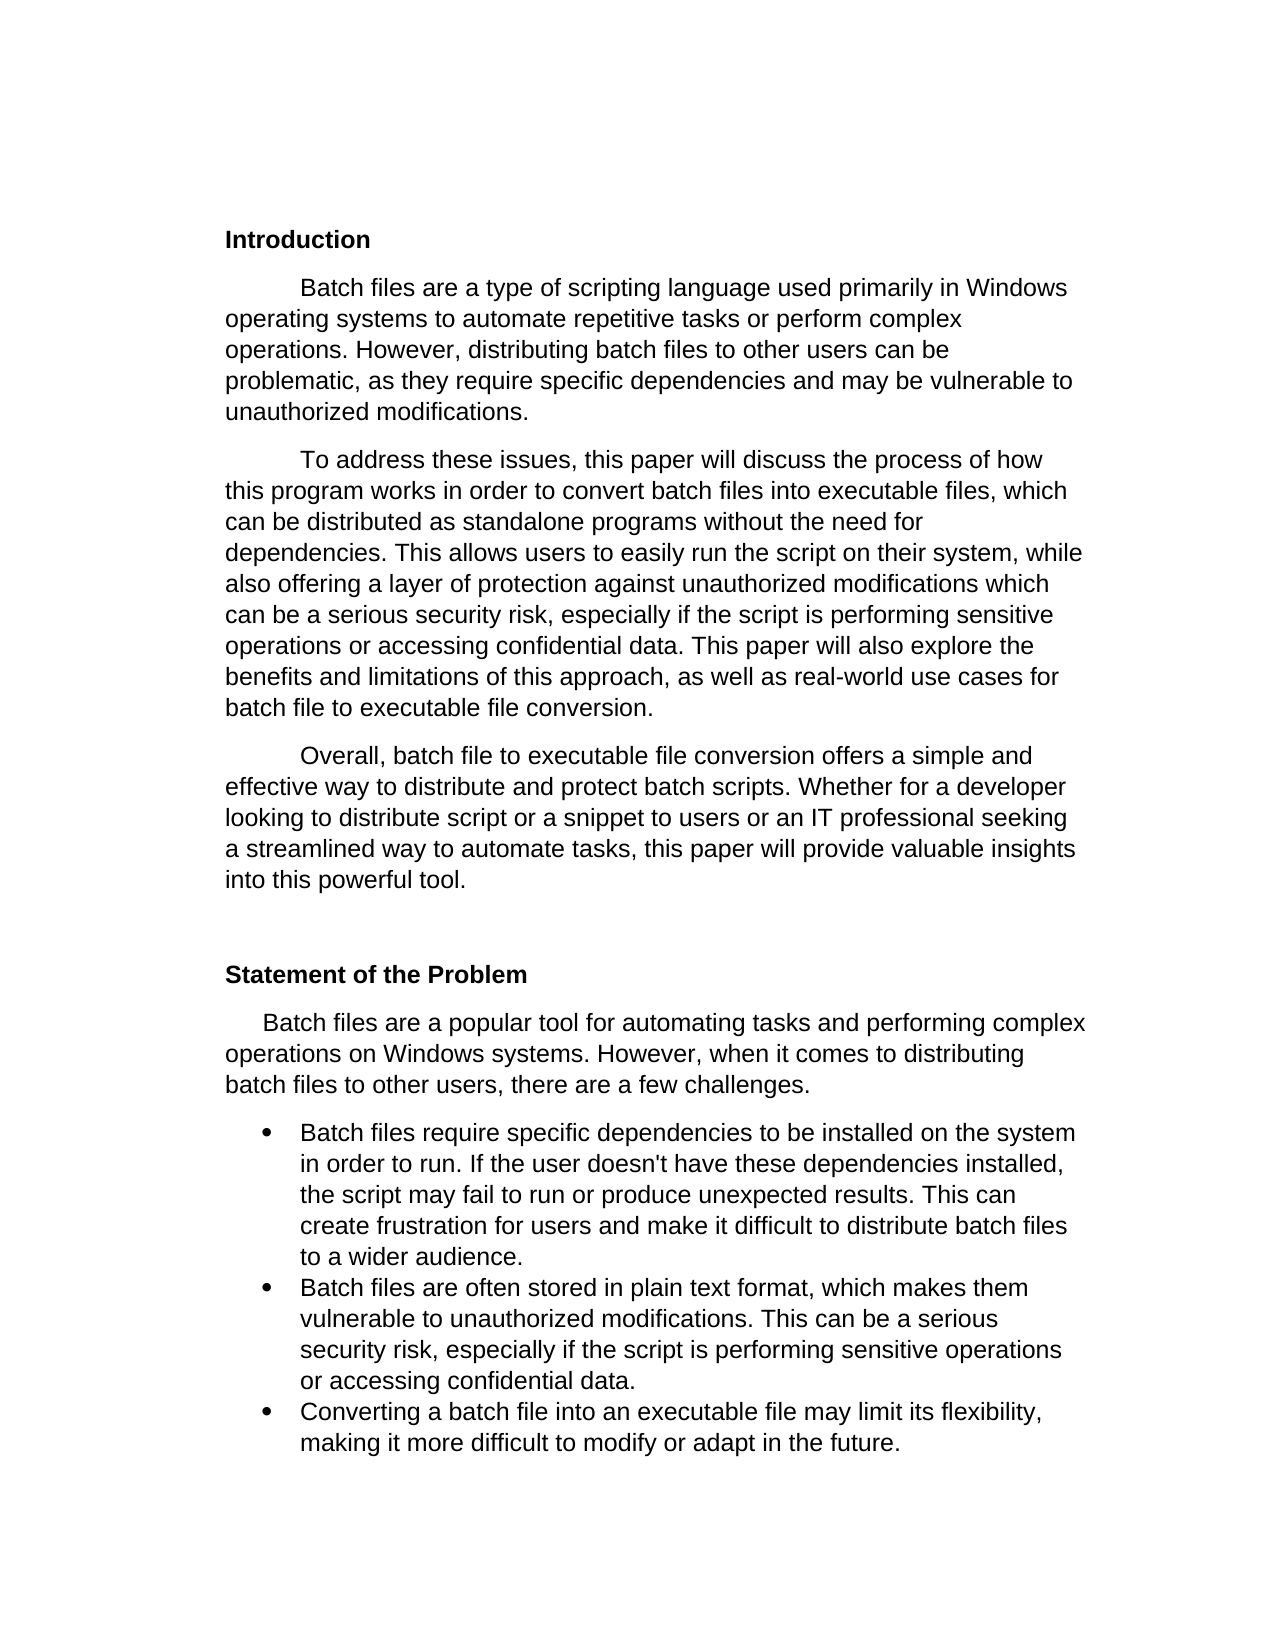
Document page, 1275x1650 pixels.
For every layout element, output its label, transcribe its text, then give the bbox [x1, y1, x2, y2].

list Batch files are often stored in plain text format, which makes them vulnerable to unauthorized modifications. This can be a serious security risk, especially if the script is performing sensitive operations or accessing confidential data. [262, 1273, 1087, 1395]
list Converting a batch file into an executable file may limit its flexibility, making it more difficult to modify or adapt in the future. [262, 1397, 1087, 1457]
text Batch files are a popular tool for automating tasks and performing complex operations on Windows systems. However, when it comes to distributing batch files to other users, there are a few challenges. [225, 1008, 1087, 1099]
text Statement of the Problem [225, 960, 1087, 989]
text To address these issues, this paper will discuss the process of how this program works in order to convert batch files into executable files, which can be distributed as standalone programs without the need for dependencies. This allows users to easily run the script on their system, while also offering a layer of protection against unauthorized modifications which can be a serious security risk, especially if the script is performing sensitive operations or accessing confidential data. This paper will also explore the benefits and limitations of this approach, as well as real-world use cases for batch file to executable file conversion. [225, 444, 1087, 722]
text Batch files are a type of scripting language used primarily in Windows operating systems to automate repetitive tasks or perform complex operations. However, distributing batch files to other users can be problematic, as they require specific dependencies and may be vulnerable to unauthorized modifications. [225, 273, 1087, 426]
text Introduction [225, 225, 1087, 254]
list Batch files require specific dependencies to be installed on the system in order to run. If the user doesn't have these dependencies installed, the script may fail to run or produce unexpected results. This can create frustration for users and make it difficult to distribute batch files to a wider audience. [262, 1118, 1087, 1271]
text Overall, batch file to executable file conversion offers a simple and effective way to distribute and protect batch scripts. Whether for a developer looking to distribute script or a snippet to users or an IT professional seeking a streamlined way to automate tasks, this paper will provide valuable insights into this powerful tool. [225, 741, 1087, 893]
